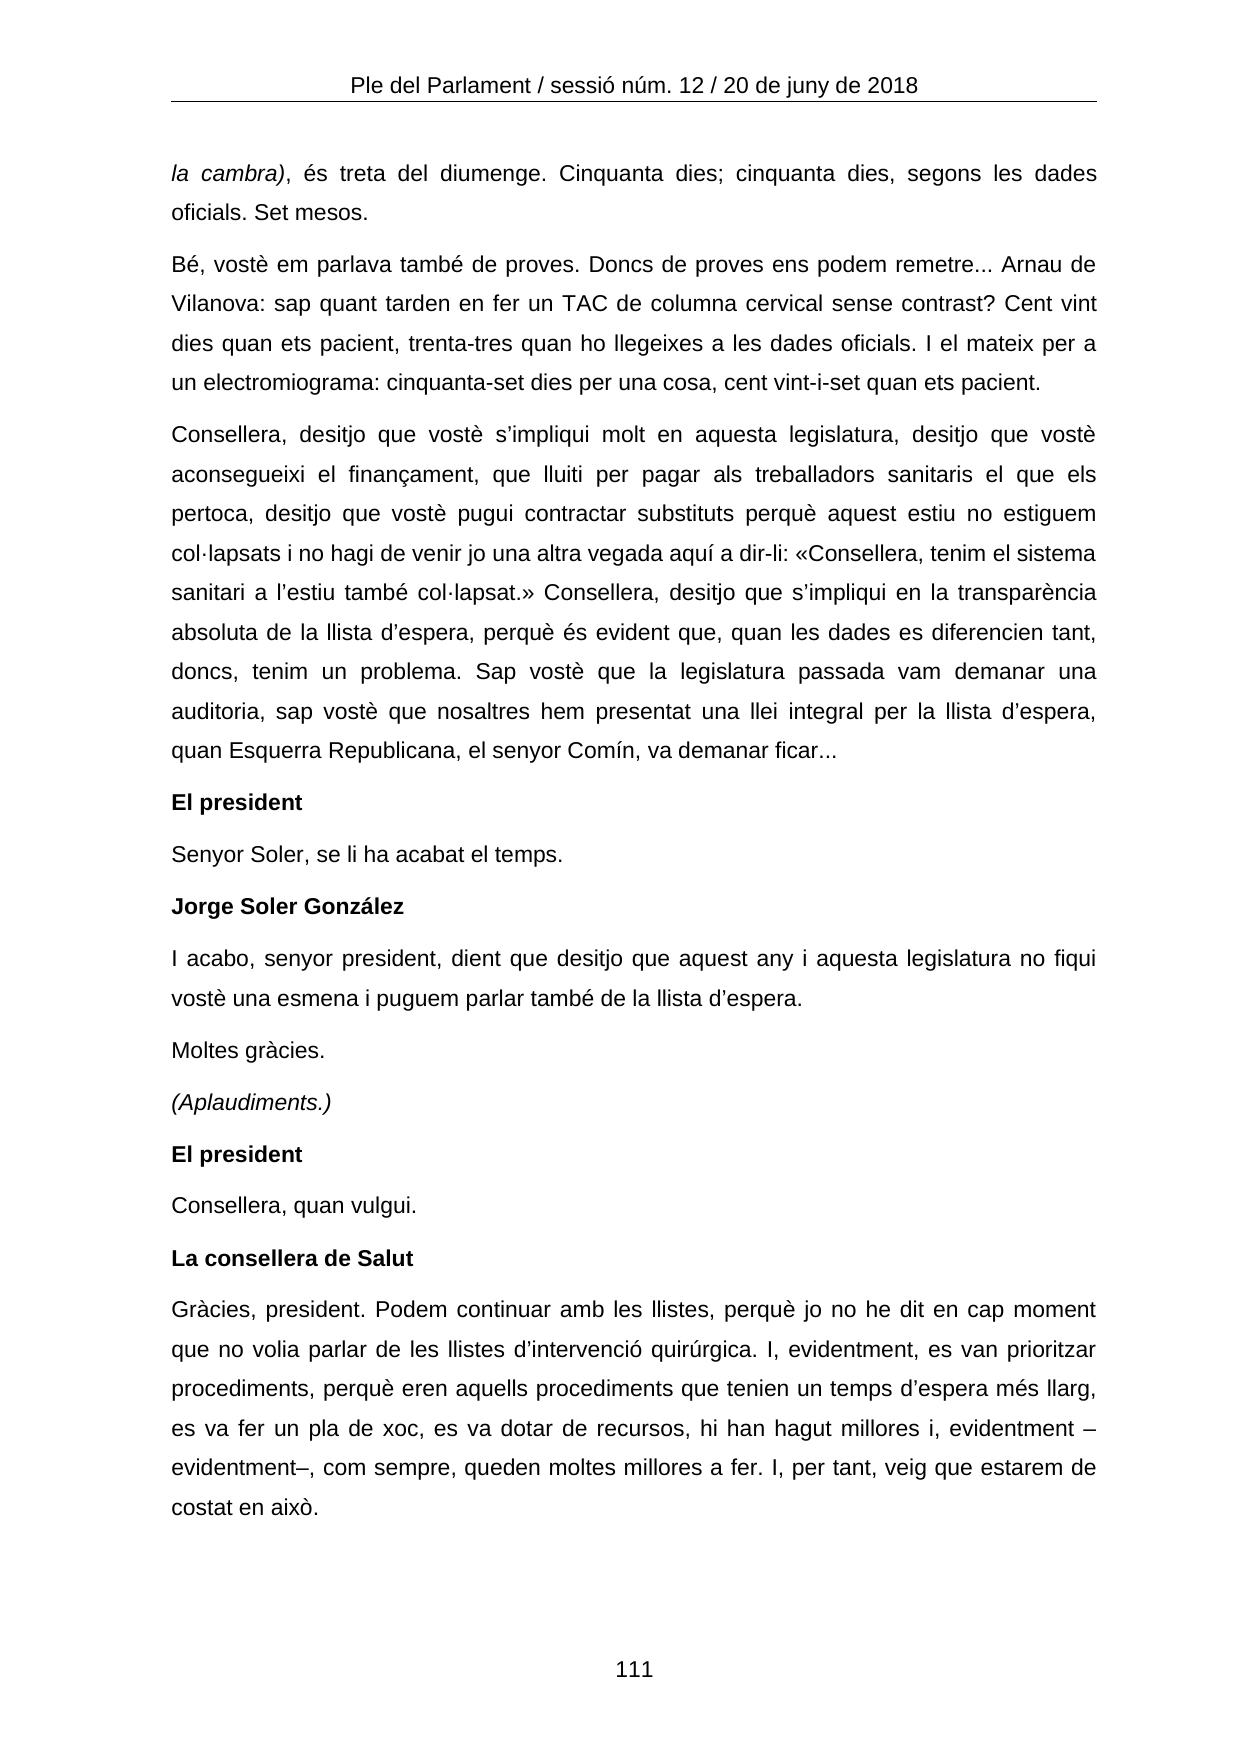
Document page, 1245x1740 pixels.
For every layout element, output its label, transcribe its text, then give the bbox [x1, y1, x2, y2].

text I acabo, senyor president, dient que desitjo que aquest any i aquesta legislatura no fiqui vostè una esmena i puguem parlar també de la llista d’espera. [171, 945, 1097, 1011]
text (Aplaudiments.) [171, 1088, 1097, 1115]
text Senyor Soler, se li ha acabat el temps. [171, 841, 1097, 867]
text Gràcies, president. Podem continuar amb les llistes, perquè jo no he dit en cap moment que no volia parlar de les llistes d’intervenció quirúrgica. I, evidentment, es van prioritzar procediments, perquè eren aquells procediments que tenien un temps d’espera més llarg, es va fer un pla de xoc, es va dotar de recursos, hi han hagut millores i, evidentment –evidentment–, com sempre, queden moltes millores a fer. I, per tant, veig que estarem de costat en això. [171, 1296, 1097, 1520]
text Jorge Soler González [171, 893, 1097, 919]
text Bé, vostè em parlava també de proves. Doncs de proves ens podem remetre... Arnau de Vilanova: sap quant tarden en fer un TAC de columna cervical sense contrast? Cent vint dies quan ets pacient, trenta-tres quan ho llegeixes a les dades oficials. I el mateix per a un electromiograma: cinquanta-set dies per una cosa, cent vint-i-set quan ets pacient. [171, 251, 1097, 396]
text Consellera, quan vulgui. [171, 1192, 1097, 1219]
text El president [171, 789, 1097, 816]
text Moltes gràcies. [171, 1037, 1097, 1063]
text Consellera, desitjo que vostè s’impliqui molt en aquesta legislatura, desitjo que vostè aconsegueixi el finançament, que lluiti per pagar als treballadors sanitaris el que els pertoca, desitjo que vostè pugui contractar substituts perquè aquest estiu no estiguem col·lapsats i no hagi de venir jo una altra vegada aquí a dir-li: «Consellera, tenim el sistema sanitari a l’estiu també col·lapsat.» Consellera, desitjo que s’impliqui en la transparència absoluta de la llista d’espera, perquè és evident que, quan les dades es diferencien tant, doncs, tenim un problema. Sap vostè que la legislatura passada vam demanar una auditoria, sap vostè que nosaltres hem presentat una llei integral per la llista d’espera, quan Esquerra Republicana, el senyor Comín, va demanar ficar... [171, 421, 1097, 763]
text El president [171, 1141, 1097, 1167]
text La consellera de Salut [171, 1244, 1097, 1271]
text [171, 159, 1097, 225]
